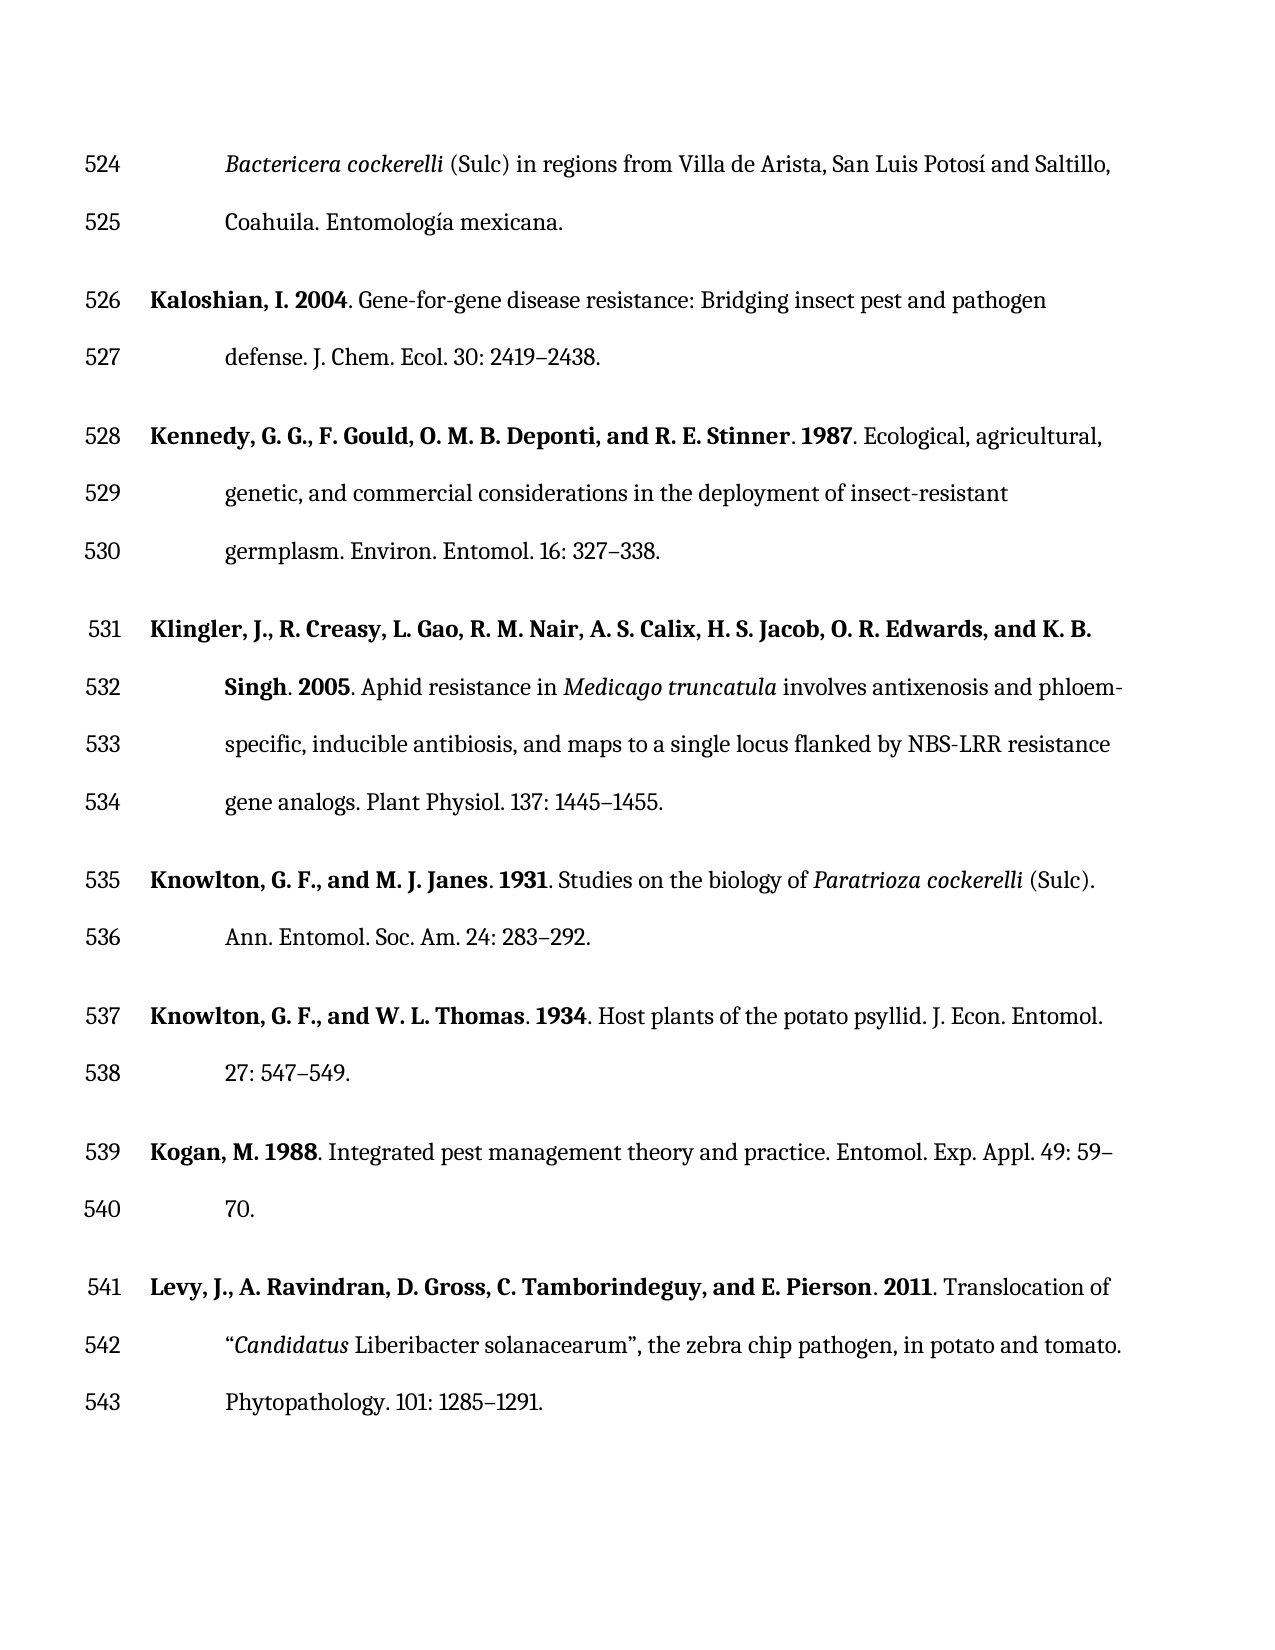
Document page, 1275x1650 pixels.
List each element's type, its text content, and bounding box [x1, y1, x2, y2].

text Knowlton, G. F., and W. L. Thomas. 1934. Host plants of the potato psyllid. J. Econ. Entomol. 27: 547–549. [150, 1002, 1125, 1088]
text Klingler, J., R. Creasy, L. Gao, R. M. Nair, A. S. Calix, H. S. Jacob, O. R. Edwards, and K. B. Singh. 2005. Aphid resistance in Medicago truncatula involves antixenosis and phloem-specific, inducible antibiosis, and maps to a single locus flanked by NBS-LRR resistance gene analogs. Plant Physiol. 137: 1445–1455. [150, 615, 1125, 816]
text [150, 150, 1125, 236]
text Levy, J., A. Ravindran, D. Gross, C. Tamborindeguy, and E. Pierson. 2011. Translocation of “Candidatus Liberibacter solanacearum”, the zebra chip pathogen, in potato and tomato. Phytopathology. 101: 1285–1291. [150, 1273, 1125, 1417]
text Kaloshian, I. 2004. Gene-for-gene disease resistance: Bridging insect pest and pathogen defense. J. Chem. Ecol. 30: 2419–2438. [150, 286, 1125, 372]
text Kogan, M. 1988. Integrated pest management theory and practice. Entomol. Exp. Appl. 49: 59–70. [150, 1137, 1125, 1224]
text Kennedy, G. G., F. Gould, O. M. B. Deponti, and R. E. Stinner. 1987. Ecological, agricultural, genetic, and commercial considerations in the deployment of insect-resistant germplasm. Environ. Entomol. 16: 327–338. [150, 422, 1125, 565]
text Knowlton, G. F., and M. J. Janes. 1931. Studies on the biology of Paratrioza cockerelli (Sulc). Ann. Entomol. Soc. Am. 24: 283–292. [150, 866, 1125, 952]
